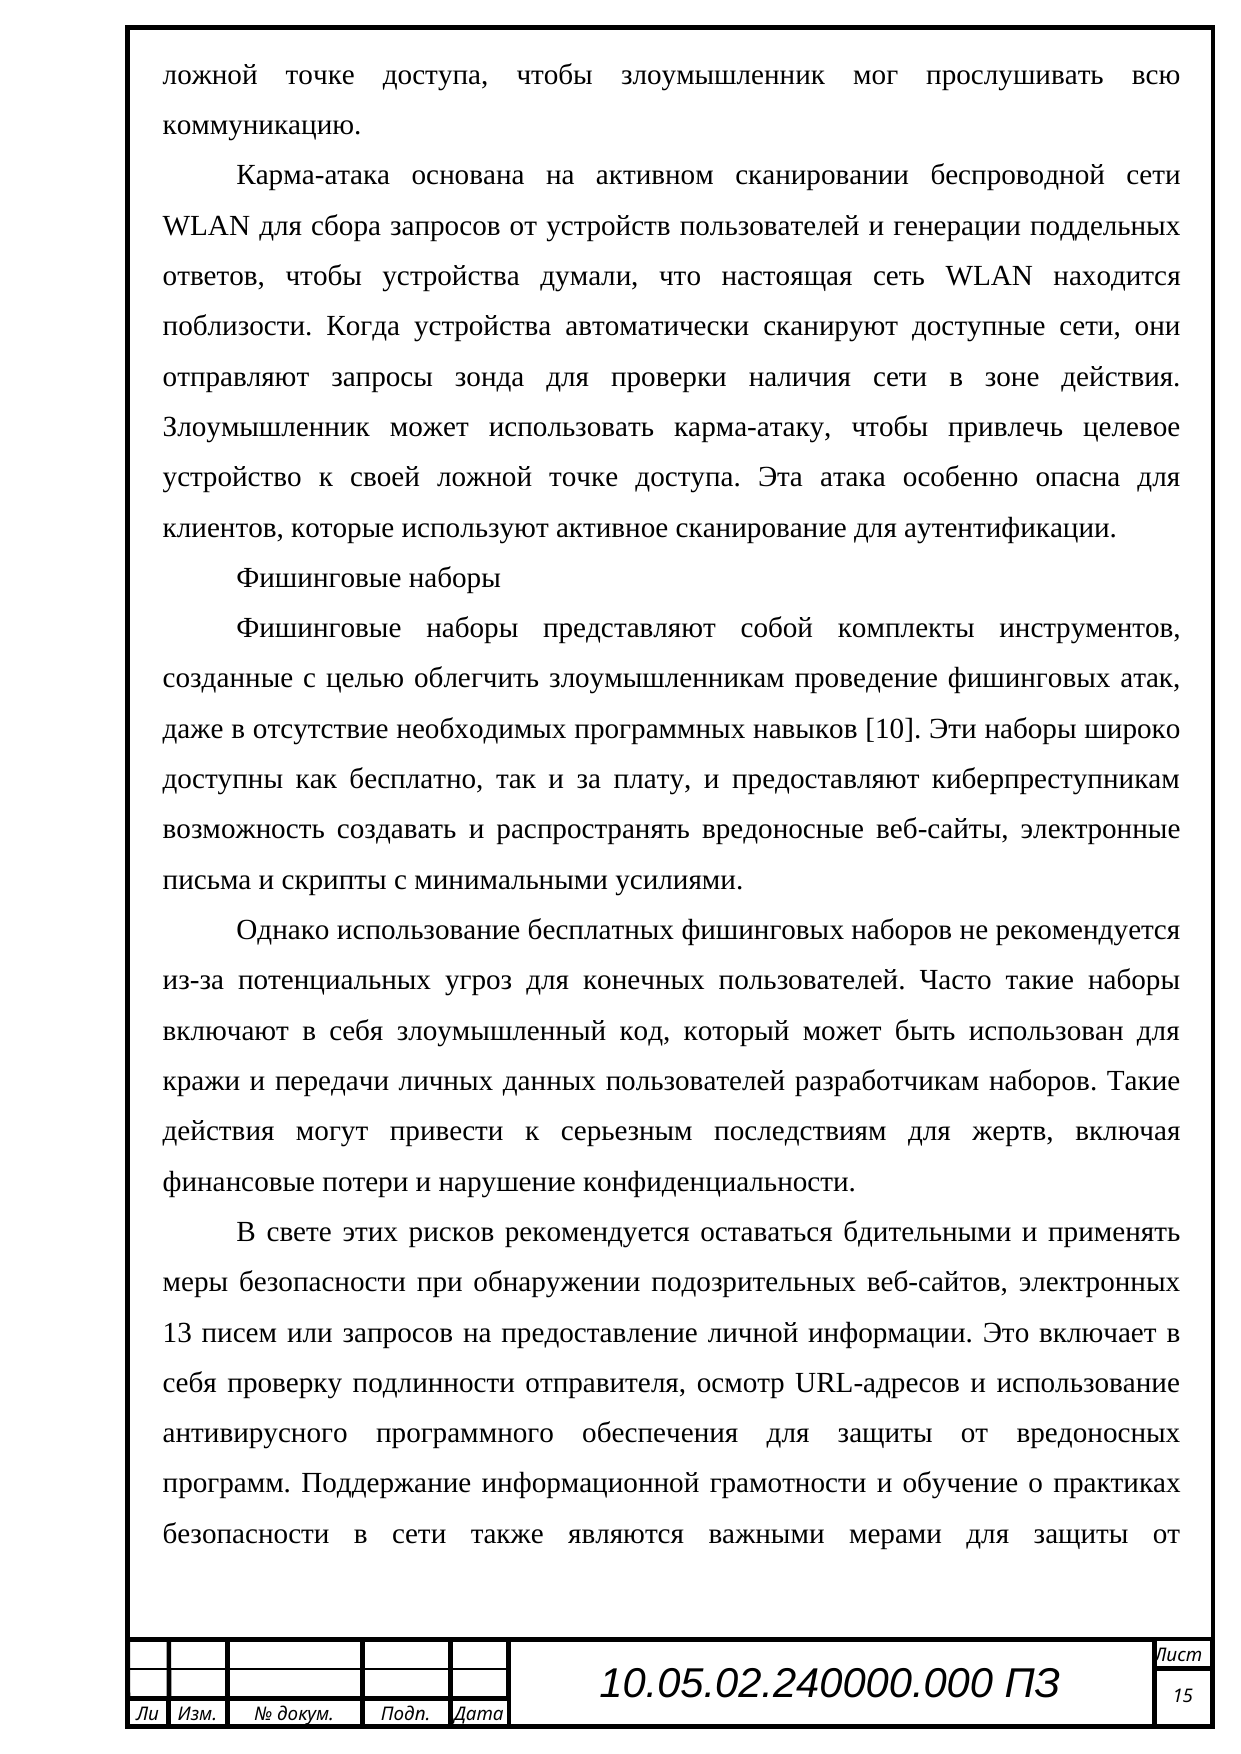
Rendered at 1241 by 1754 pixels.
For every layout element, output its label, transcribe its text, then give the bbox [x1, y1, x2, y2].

text Фишинговые наборы представляют собой комплекты инструментов, созданные с целью облегчить злоумышленникам проведение фишинговых атак, даже в отсутствие необходимых программных навыков [10]. Эти наборы широко доступны как бесплатно, так и за плату, и предоставляют киберпреступникам возможность создавать и распространять вредоносные веб-сайты, электронные письма и скрипты с минимальными усилиями. [162, 610, 1181, 895]
text Фишинговые наборы [162, 560, 1181, 593]
text Карма-атака основана на активном сканировании беспроводной сети WLAN для сбора запросов от устройств пользователей и генерации поддельных ответов, чтобы устройства думали, что настоящая сеть WLAN находится поблизости. Когда устройства автоматически сканируют доступные сети, они отправляют запросы зонда для проверки наличия сети в зоне действия. Злоумышленник может использовать карма-атаку, чтобы привлечь целевое устройство к своей ложной точке доступа. Эта атака особенно опасна для клиентов, которые используют активное сканирование для аутентификации. [162, 157, 1181, 543]
text Однако использование бесплатных фишинговых наборов не рекомендуется из-за потенциальных угроз для конечных пользователей. Часто такие наборы включают в себя злоумышленный код, который может быть использован для кражи и передачи личных данных пользователей разработчикам наборов. Такие действия могут привести к серьезным последствиям для жертв, включая финансовые потери и нарушение конфиденциальности. [162, 912, 1181, 1197]
